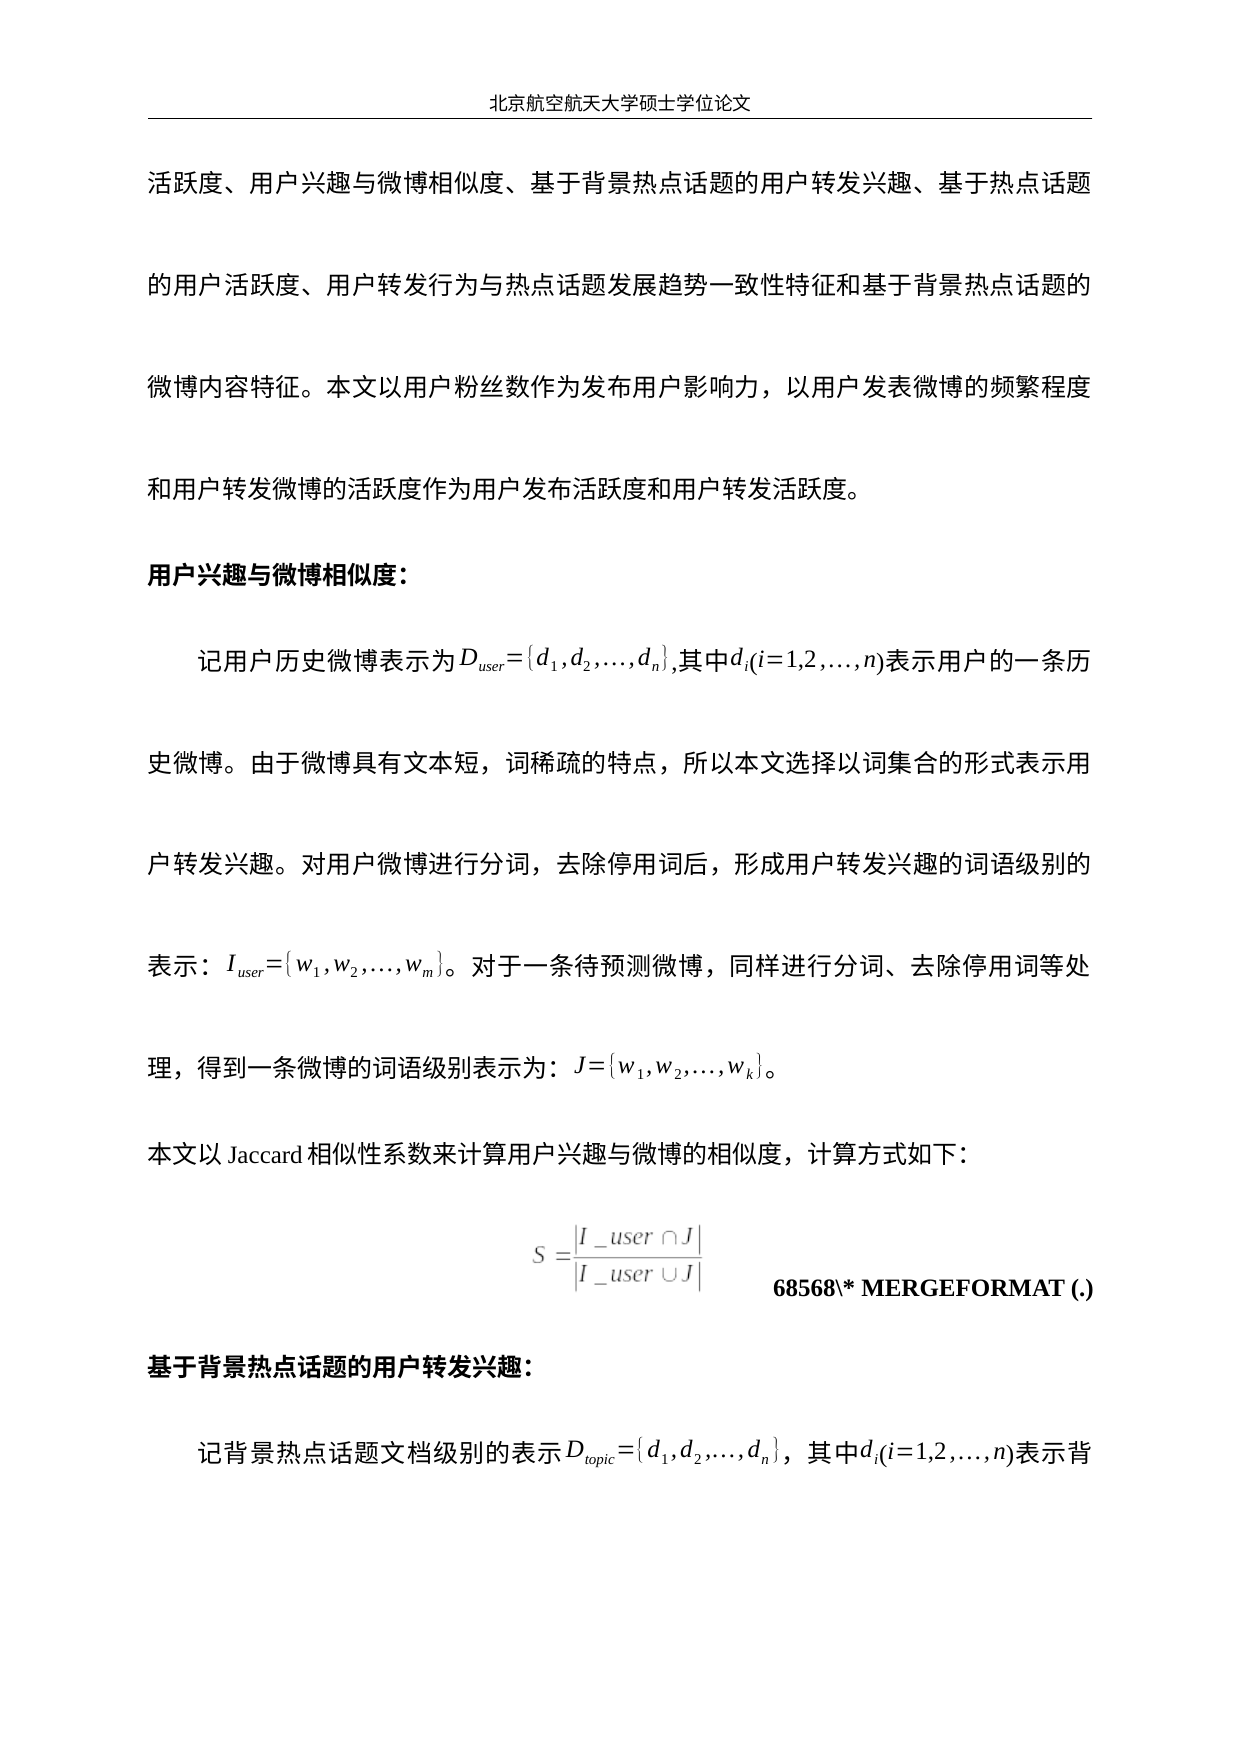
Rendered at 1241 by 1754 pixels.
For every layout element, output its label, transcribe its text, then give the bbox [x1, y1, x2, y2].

text 用户兴趣与微博相似度： [148, 539, 1092, 607]
text 本文以Jaccard相似性系数来计算用户兴趣与微博的相似度，计算方式如下： [148, 1119, 1092, 1187]
text 记用户历史微博表示为,其中()表示用户的一条历史微博。由于微博具有文本短，词稀疏的特点，所以本文选择以词集合的形式表示用户转发兴趣。对用户微博进行分词，去除停用词后，形成用户转发兴趣的词语级别的表示：。对于一条待预测微博，同样进行分词、去除停用词等处理，得到一条微博的词语级别表示为：。 [148, 625, 1092, 1101]
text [148, 1418, 1092, 1486]
text 基于背景热点话题的用户转发兴趣： [148, 1332, 1092, 1399]
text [148, 148, 1092, 521]
